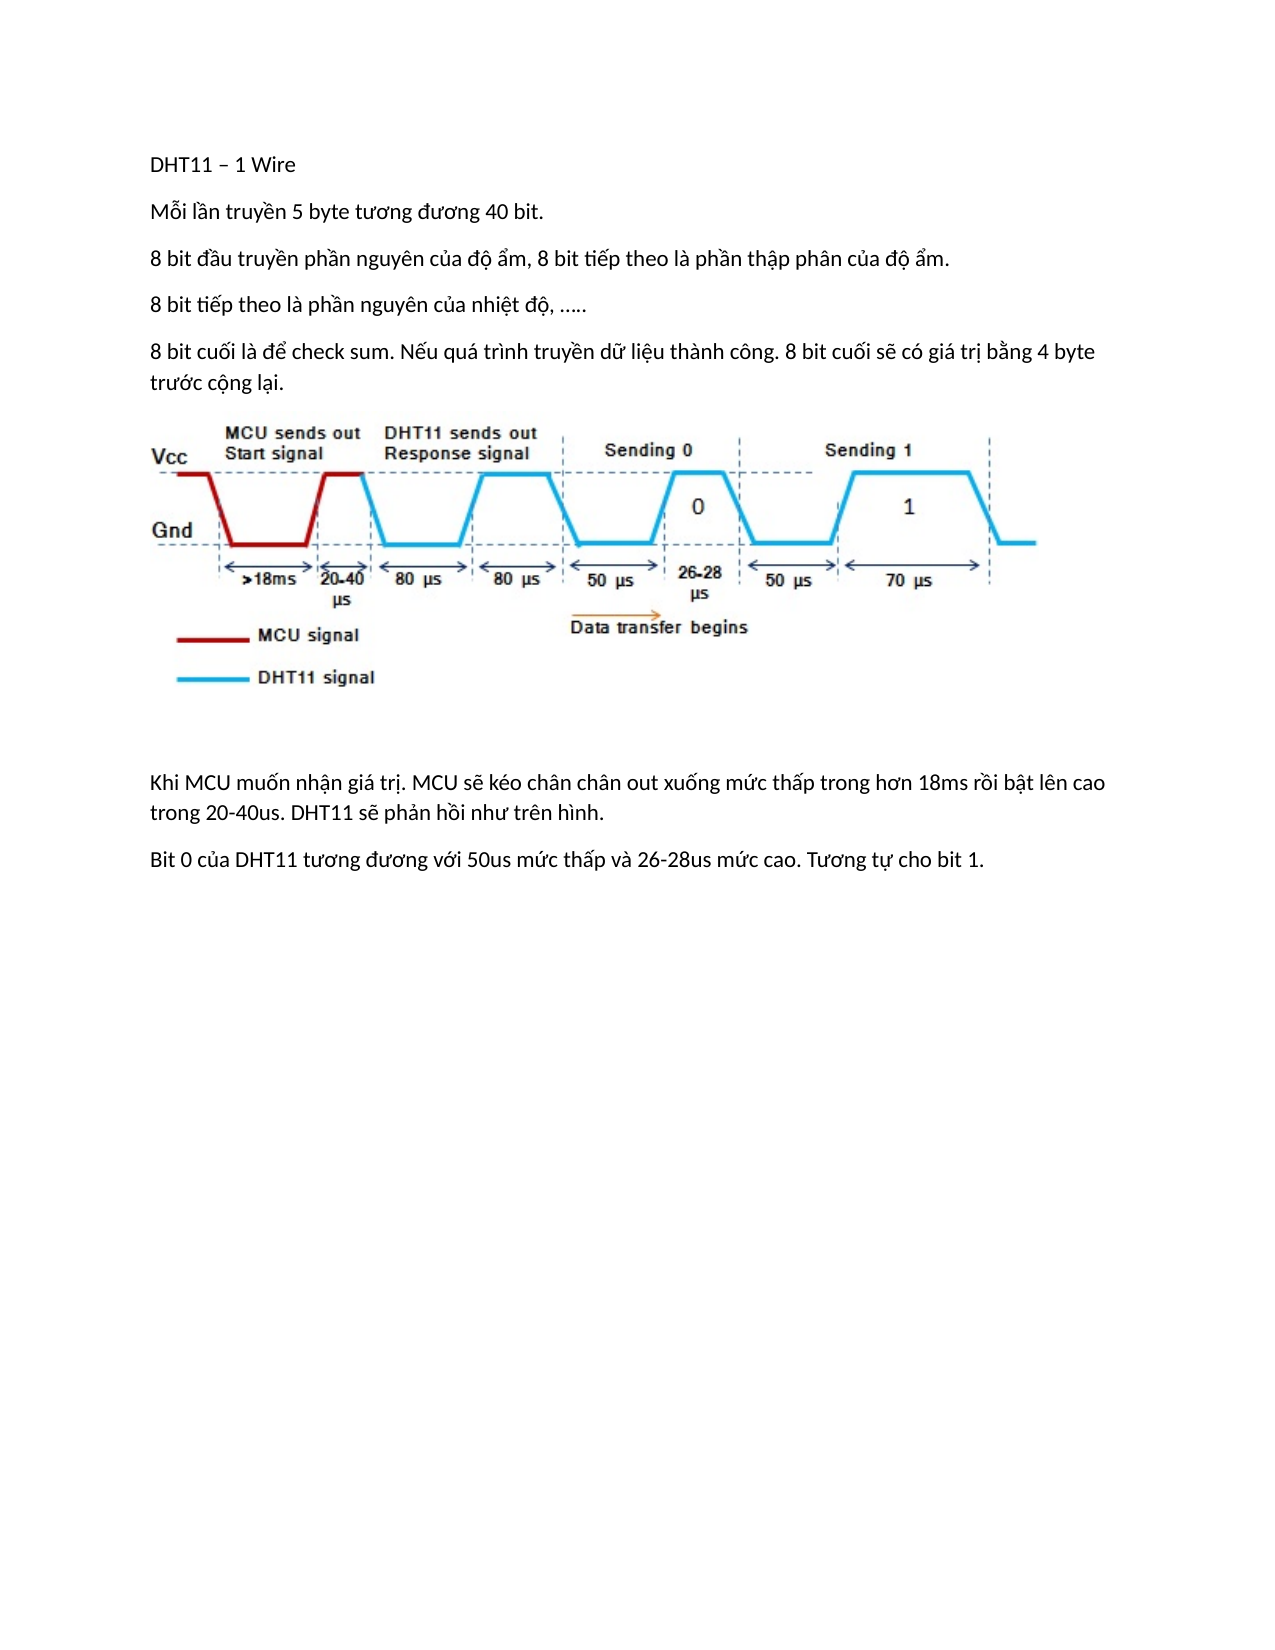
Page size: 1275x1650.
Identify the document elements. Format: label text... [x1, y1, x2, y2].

picture [150, 411, 1039, 701]
text 8 bit tiếp theo là phần nguyên của nhiệt độ, ….. [150, 291, 1125, 319]
text Khi MCU muốn nhận giá trị. MCU sẽ kéo chân chân out xuống mức thấp trong hơn 18ms rồi bật lên cao trong 20-40us. DHT11 sẽ phản hồi như trên hình. [150, 768, 1125, 826]
text Bit 0 của DHT11 tương đương với 50us mức thấp và 26-28us mức cao. Tương tự cho bit 1. [150, 845, 1125, 873]
text 8 bit cuối là để check sum. Nếu quá trình truyền dữ liệu thành công. 8 bit cuối sẽ có giá trị bằng 4 byte trước cộng lại. [150, 337, 1125, 396]
text 8 bit đầu truyền phần nguyên của độ ẩm, 8 bit tiếp theo là phần thập phân của độ ẩm. [150, 244, 1125, 272]
text DHT11 – 1 Wire [150, 150, 1125, 178]
text Mỗi lần truyền 5 byte tương đương 40 bit. [150, 197, 1125, 225]
